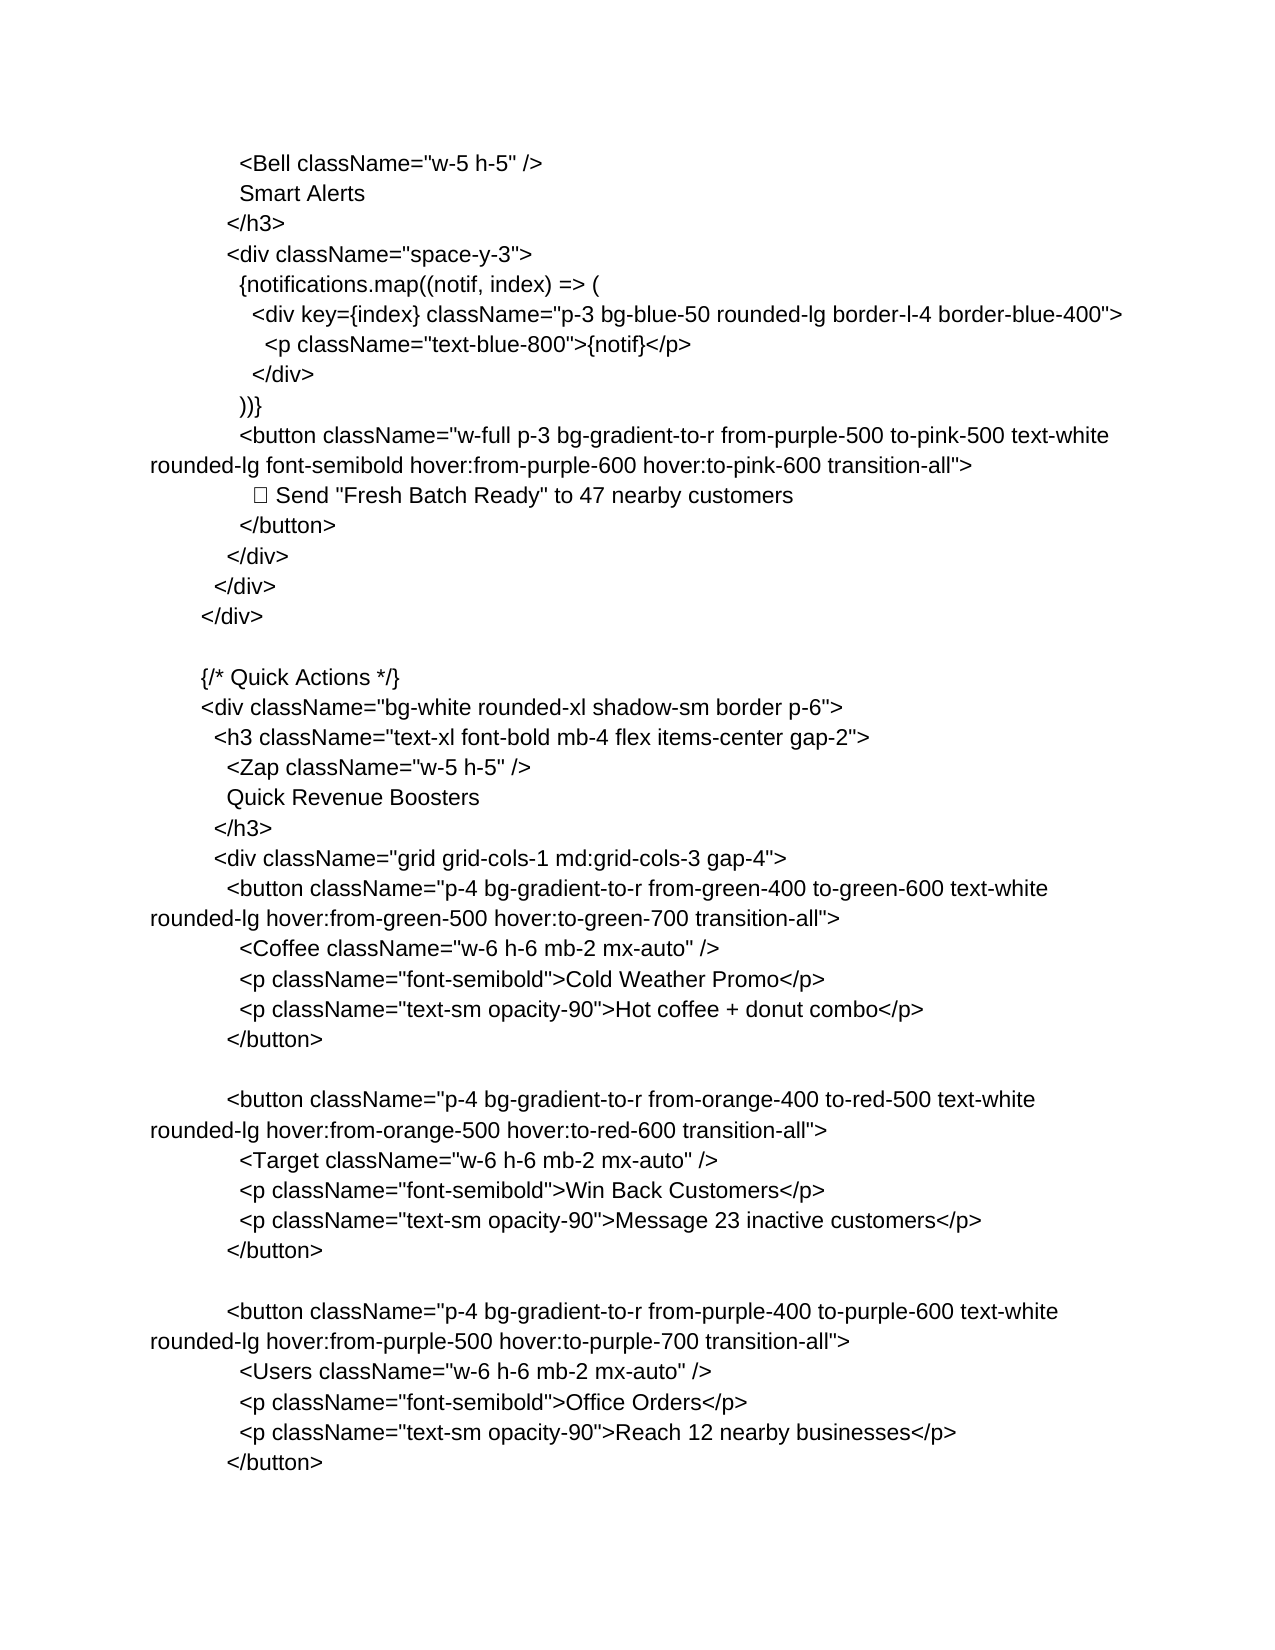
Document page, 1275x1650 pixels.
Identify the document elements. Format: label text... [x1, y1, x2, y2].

text <Users className="w-6 h-6 mb-2 mx-auto" /> [150, 1358, 1125, 1385]
text 🎯 Send "Fresh Batch Ready" to 47 nearby customers [150, 482, 1125, 509]
text </button> [150, 1237, 1125, 1264]
text <button className="w-full p-3 bg-gradient-to-r from-purple-500 to-pink-500 text-white rounded-lg font-semibold hover:from-purple-600 hover:to-pink-600 transition-all"> [150, 422, 1125, 478]
text </h3> [150, 210, 1125, 237]
text <Bell className="w-5 h-5" /> [150, 150, 1125, 176]
text <div className="bg-white rounded-xl shadow-sm border p-6"> [150, 694, 1125, 720]
text <p className="font-semibold">Win Back Customers</p> [150, 1177, 1125, 1203]
text ))} [150, 392, 1125, 418]
text <p className="text-blue-800">{notif}</p> [150, 331, 1125, 358]
text <Zap className="w-5 h-5" /> [150, 754, 1125, 781]
text </div> [150, 543, 1125, 569]
text </button> [150, 1026, 1125, 1052]
text <p className="font-semibold">Cold Weather Promo</p> [150, 966, 1125, 992]
text </button> [150, 1449, 1125, 1475]
text <Target className="w-6 h-6 mb-2 mx-auto" /> [150, 1147, 1125, 1173]
text </button> [150, 512, 1125, 539]
text <div className="grid grid-cols-1 md:grid-cols-3 gap-4"> [150, 845, 1125, 871]
text <button className="p-4 bg-gradient-to-r from-purple-400 to-purple-600 text-white rounded-lg hover:from-purple-500 hover:to-purple-700 transition-all"> [150, 1298, 1125, 1354]
text <button className="p-4 bg-gradient-to-r from-green-400 to-green-600 text-white rounded-lg hover:from-green-500 hover:to-green-700 transition-all"> [150, 875, 1125, 932]
text <div className="space-y-3"> [150, 241, 1125, 267]
text </h3> [150, 814, 1125, 841]
text <p className="text-sm opacity-90">Reach 12 nearby businesses</p> [150, 1419, 1125, 1445]
text <p className="text-sm opacity-90">Message 23 inactive customers</p> [150, 1207, 1125, 1234]
text </div> [150, 573, 1125, 599]
text <Coffee className="w-6 h-6 mb-2 mx-auto" /> [150, 935, 1125, 962]
text {notifications.map((notif, index) => ( [150, 271, 1125, 297]
text </div> [150, 361, 1125, 388]
text <h3 className="text-xl font-bold mb-4 flex items-center gap-2"> [150, 724, 1125, 750]
text Smart Alerts [150, 180, 1125, 207]
text <p className="text-sm opacity-90">Hot coffee + donut combo</p> [150, 996, 1125, 1022]
text </div> [150, 603, 1125, 629]
text {/* Quick Actions */} [150, 663, 1125, 690]
text <p className="font-semibold">Office Orders</p> [150, 1388, 1125, 1415]
text <div key={index} className="p-3 bg-blue-50 rounded-lg border-l-4 border-blue-400"> [150, 301, 1125, 327]
text Quick Revenue Boosters [150, 784, 1125, 811]
text <button className="p-4 bg-gradient-to-r from-orange-400 to-red-500 text-white rounded-lg hover:from-orange-500 hover:to-red-600 transition-all"> [150, 1086, 1125, 1143]
